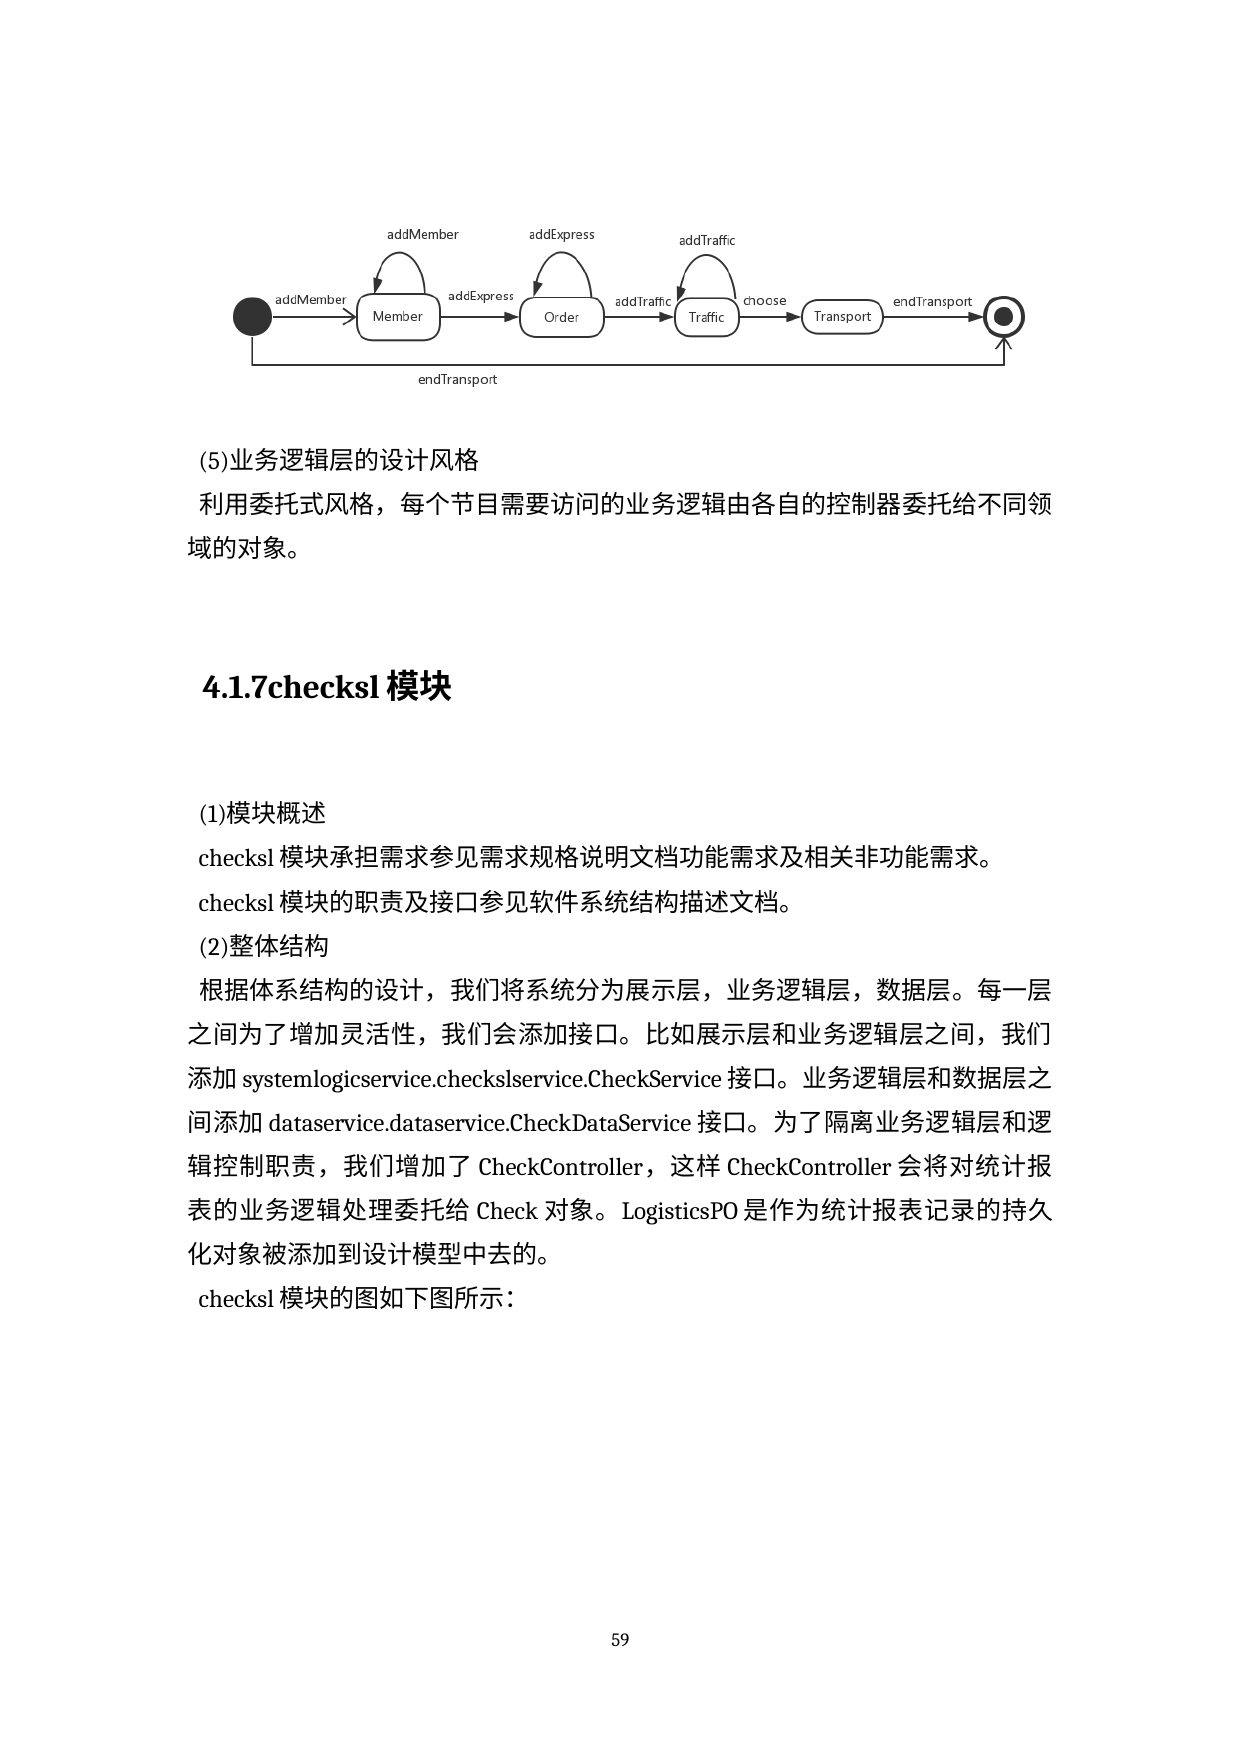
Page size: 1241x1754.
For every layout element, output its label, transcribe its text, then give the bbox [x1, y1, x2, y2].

text checksl模块承担需求参见需求规格说明文档功能需求及相关非功能需求。 [187, 834, 1053, 878]
text 利用委托式风格，每个节目需要访问的业务逻辑由各自的控制器委托给不同领域的对象。 [187, 480, 1053, 568]
text (1)模块概述 [187, 790, 1053, 834]
text checksl模块的图如下图所示： [187, 1275, 1053, 1319]
text 根据体系结构的设计，我们将系统分为展示层，业务逻辑层，数据层。每一层之间为了增加灵活性，我们会添加接口。比如展示层和业务逻辑层之间，我们添加systemlogicservice.checkslservice.CheckService接口。业务逻辑层和数据层之间添加dataservice.dataservice.CheckDataService接口。为了隔离业务逻辑层和逻辑控制职责，我们增加了CheckController，这样CheckController会将对统计报表的业务逻辑处理委托给Check对象。LogisticsPO是作为统计报表记录的持久化对象被添加到设计模型中去的。 [187, 966, 1053, 1275]
subtitle 4.1.7checksl模块 [187, 640, 1053, 728]
text (5)业务逻辑层的设计风格 [187, 436, 1053, 480]
text checksl模块的职责及接口参见软件系统结构描述文档。 [187, 878, 1053, 922]
picture [187, 172, 1053, 424]
text (2)整体结构 [187, 922, 1053, 966]
